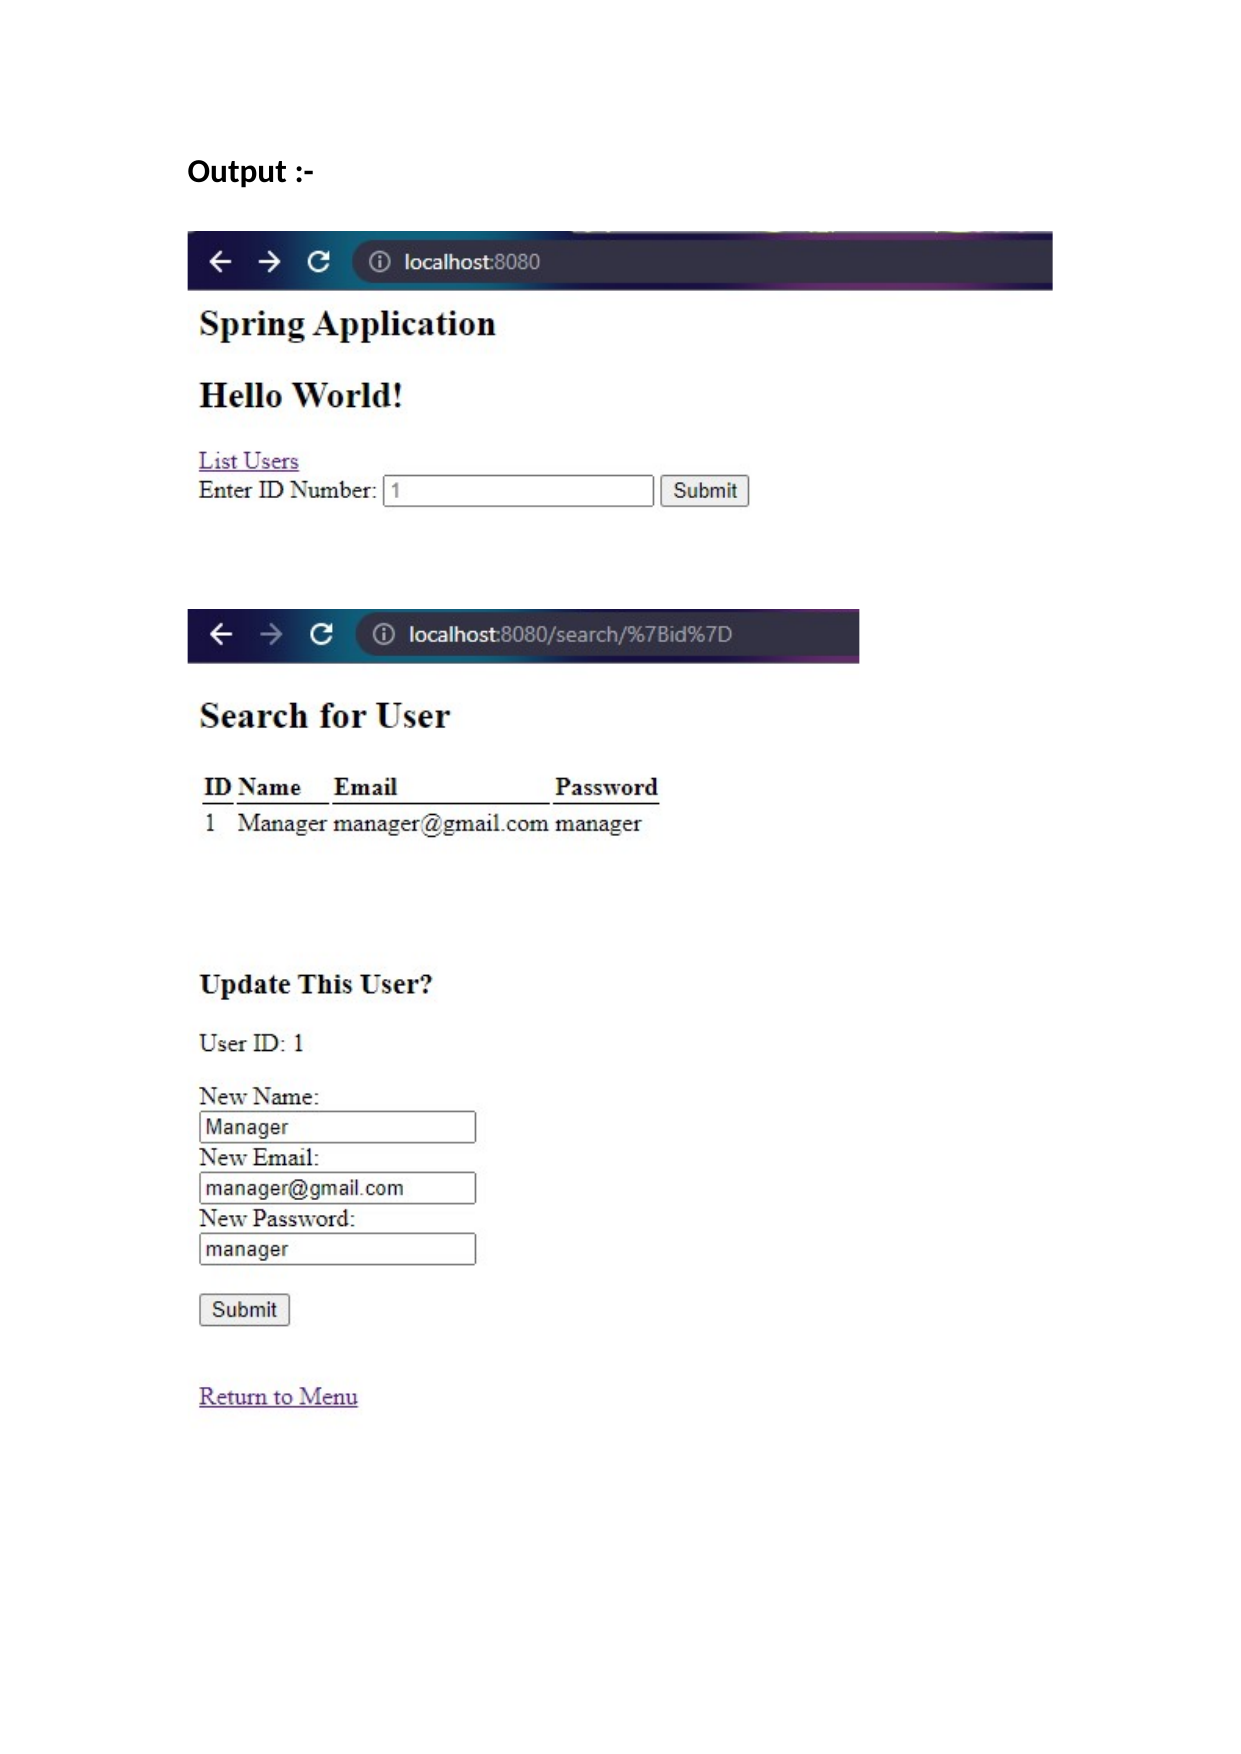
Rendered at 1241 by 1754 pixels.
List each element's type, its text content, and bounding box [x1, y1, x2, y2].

text Output :- [187, 150, 1053, 191]
picture [187, 231, 1053, 1511]
